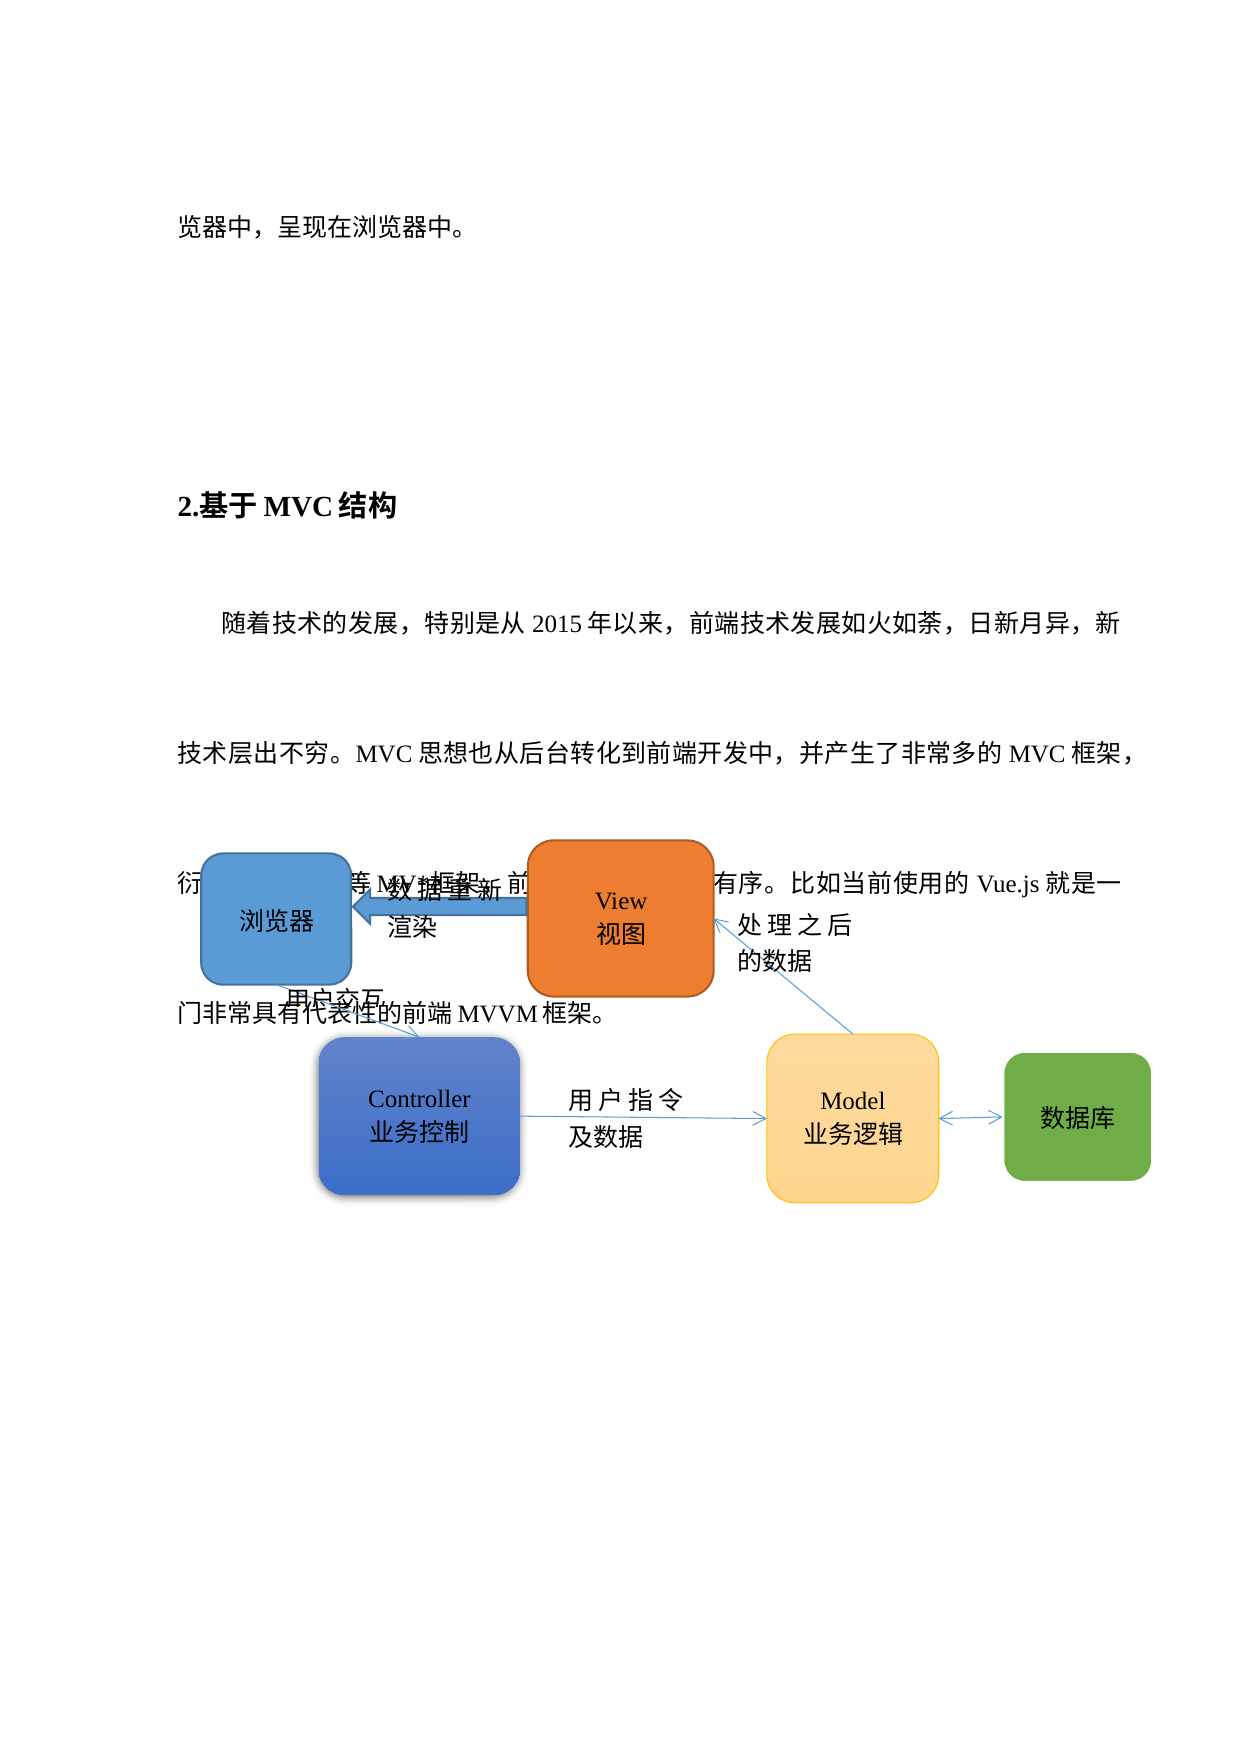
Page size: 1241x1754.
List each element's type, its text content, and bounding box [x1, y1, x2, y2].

subtitle 2.基于MVC结构 [177, 471, 1122, 536]
list 在这种结构中，将虚拟实验室部署到WEB服务器上，连接数据库，学生通过浏览器访问服务器，服务器将页面结构文件（*.html）、样式文件（*.css）、行为文件（*.js）和从数据库中提取数据返回到浏览器，浏览器内核解析文件和数据，渲染到浏览器中，呈现在浏览器中。 [177, 193, 1122, 258]
list 随着技术的发展，特别是从2015年以来，前端技术发展如火如荼，日新月异，新技术层出不穷。MVC思想也从后台转化到前端开发中，并产生了非常多的MVC框架，衍生出MVVM等MV*框架，前端开发变得规范有序。比如当前使用的Vue.js就是一门非常具有代表性的前端MVVM框架。 [177, 589, 1122, 1044]
